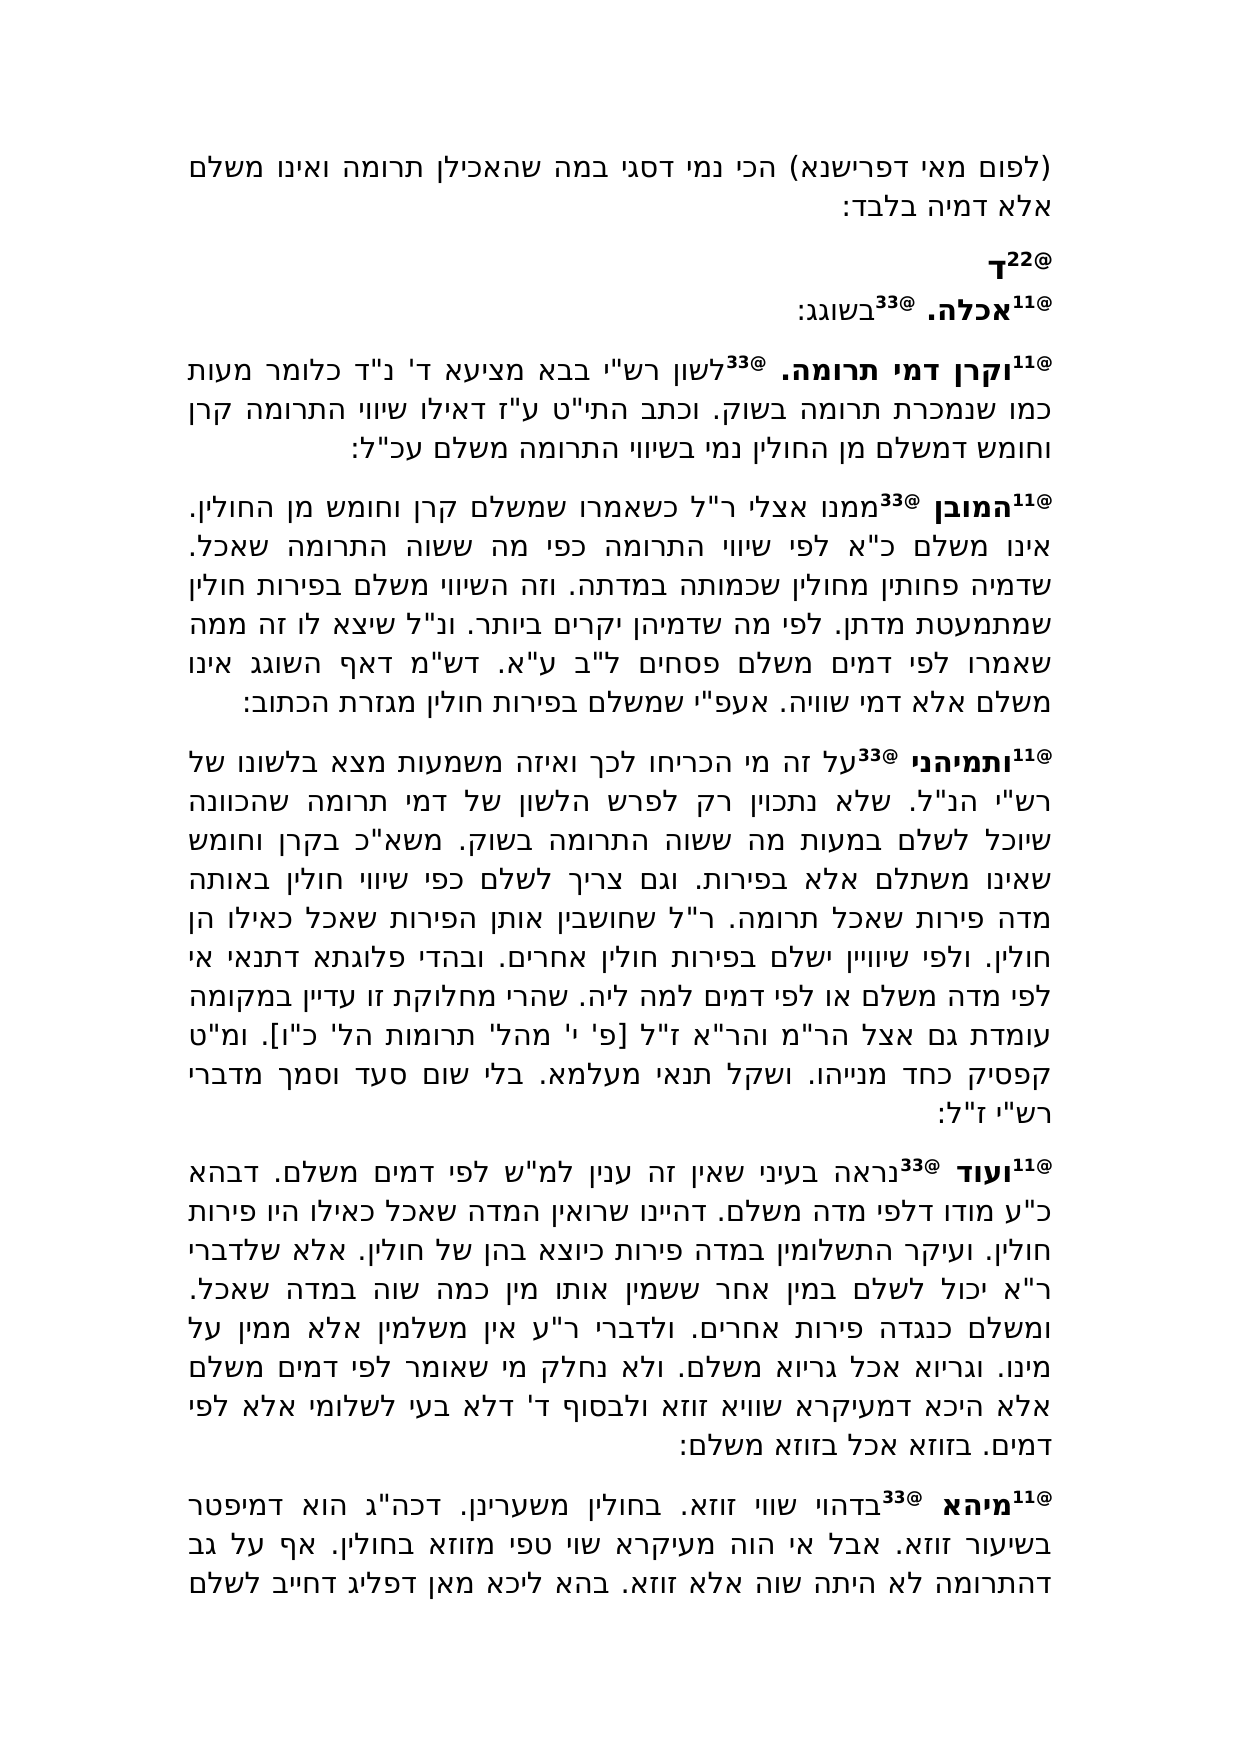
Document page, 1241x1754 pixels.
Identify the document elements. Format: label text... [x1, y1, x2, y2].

text @11אכלה. @33בשוגג: [187, 293, 1053, 327]
text @11וקרן דמי תרומה. @33לשון רש"י בבא מציעא ד' נ"ד כלומר מעות כמו שנמכרת תרומה בשוק. וכתב התי"ט ע"ז דאילו שיווי התרומה קרן וחומש דמשלם מן החולין נמי בשיווי התרומה משלם עכ"ל: [187, 353, 1053, 465]
text @11המובן @33ממנו אצלי ר"ל כשאמרו שמשלם קרן וחומש מן החולין. אינו משלם כ"א לפי שיווי התרומה כפי מה ששוה התרומה שאכל. שדמיה פחותין מחולין שכמותה במדתה. וזה השיווי משלם בפירות חולין שמתמעטת מדתן. לפי מה שדמיהן יקרים ביותר. ונ"ל שיצא לו זה ממה שאמרו לפי דמים משלם פסחים ל"ב ע"א. דש"מ דאף השוגג אינו משלם אלא דמי שוויה. אעפ"י שמשלם בפירות חולין מגזרת הכתוב: [187, 491, 1053, 719]
subtitle @22ד [187, 249, 1053, 288]
text @11ותמיהני @33על זה מי הכריחו לכך ואיזה משמעות מצא בלשונו של רש"י הנ"ל. שלא נתכוין רק לפרש הלשון של דמי תרומה שהכוונה שיוכל לשלם במעות מה ששוה התרומה בשוק. משא"כ בקרן וחומש שאינו משתלם אלא בפירות. וגם צריך לשלם כפי שיווי חולין באותה מדה פירות שאכל תרומה. ר"ל שחושבין אותן הפירות שאכל כאילו הן חולין. ולפי שיוויין ישלם בפירות חולין אחרים. ובהדי פלוגתא דתנאי אי לפי מדה משלם או לפי דמים למה ליה. שהרי מחלוקת זו עדיין במקומה עומדת גם אצל הר"מ והר"א ז"ל [פ' י' מהל' תרומות הל' כ"ו]. ומ"ט קפסיק כחד מנייהו. ושקל תנאי מעלמא. בלי שום סעד וסמך מדברי רש"י ז"ל: [187, 745, 1053, 1130]
